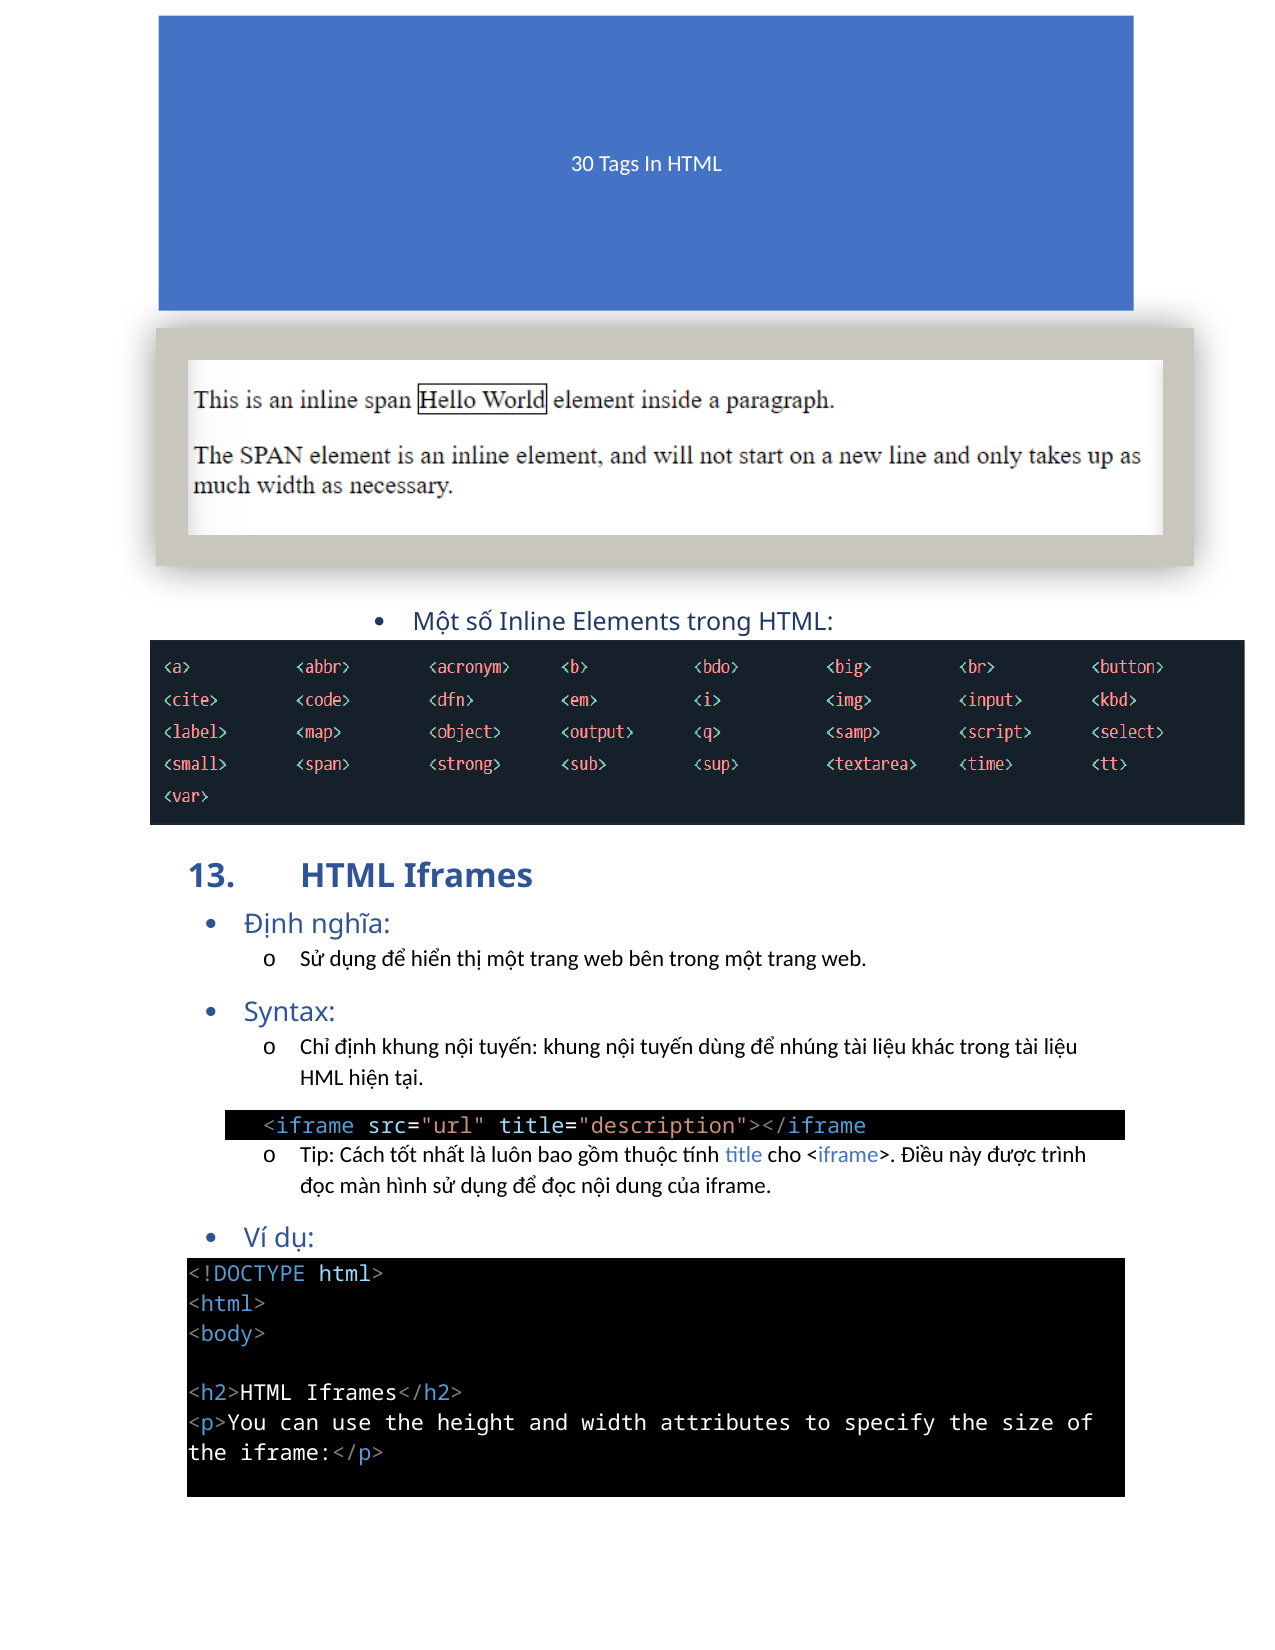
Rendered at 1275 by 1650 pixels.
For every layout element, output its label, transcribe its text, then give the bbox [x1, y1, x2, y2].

text <h2>HTML Iframes</h2> [187, 1377, 1125, 1407]
subtitle Một số Inline Elements trong HTML: [375, 604, 1125, 638]
subtitle Định nghĩa: [206, 904, 1125, 941]
picture [188, 360, 1163, 535]
list Sử dụng để hiển thị một trang web bên trong một trang web. [262, 944, 1125, 973]
picture [150, 640, 1245, 825]
text <iframe src="url" title="description"></iframe [225, 1110, 1125, 1140]
text <body> [187, 1318, 1125, 1348]
list Tip: Cách tốt nhất là luôn bao gồm thuộc tính title cho <iframe>. Điều này được trình đọc màn hình sử dụng để đọc nội dung của iframe. [262, 1140, 1125, 1199]
subtitle Syntax: [206, 992, 1125, 1029]
text <p>You can use the height and width attributes to specify the size of the iframe:</p> [187, 1407, 1125, 1467]
text <!DOCTYPE html> [187, 1258, 1125, 1288]
list Chỉ định khung nội tuyến: khung nội tuyến dùng để nhúng tài liệu khác trong tài liệu HML hiện tại. [262, 1032, 1125, 1092]
subtitle Ví dụ: [206, 1218, 1125, 1255]
text <html> [187, 1288, 1125, 1318]
subtitle HTML Iframes [187, 851, 1125, 897]
